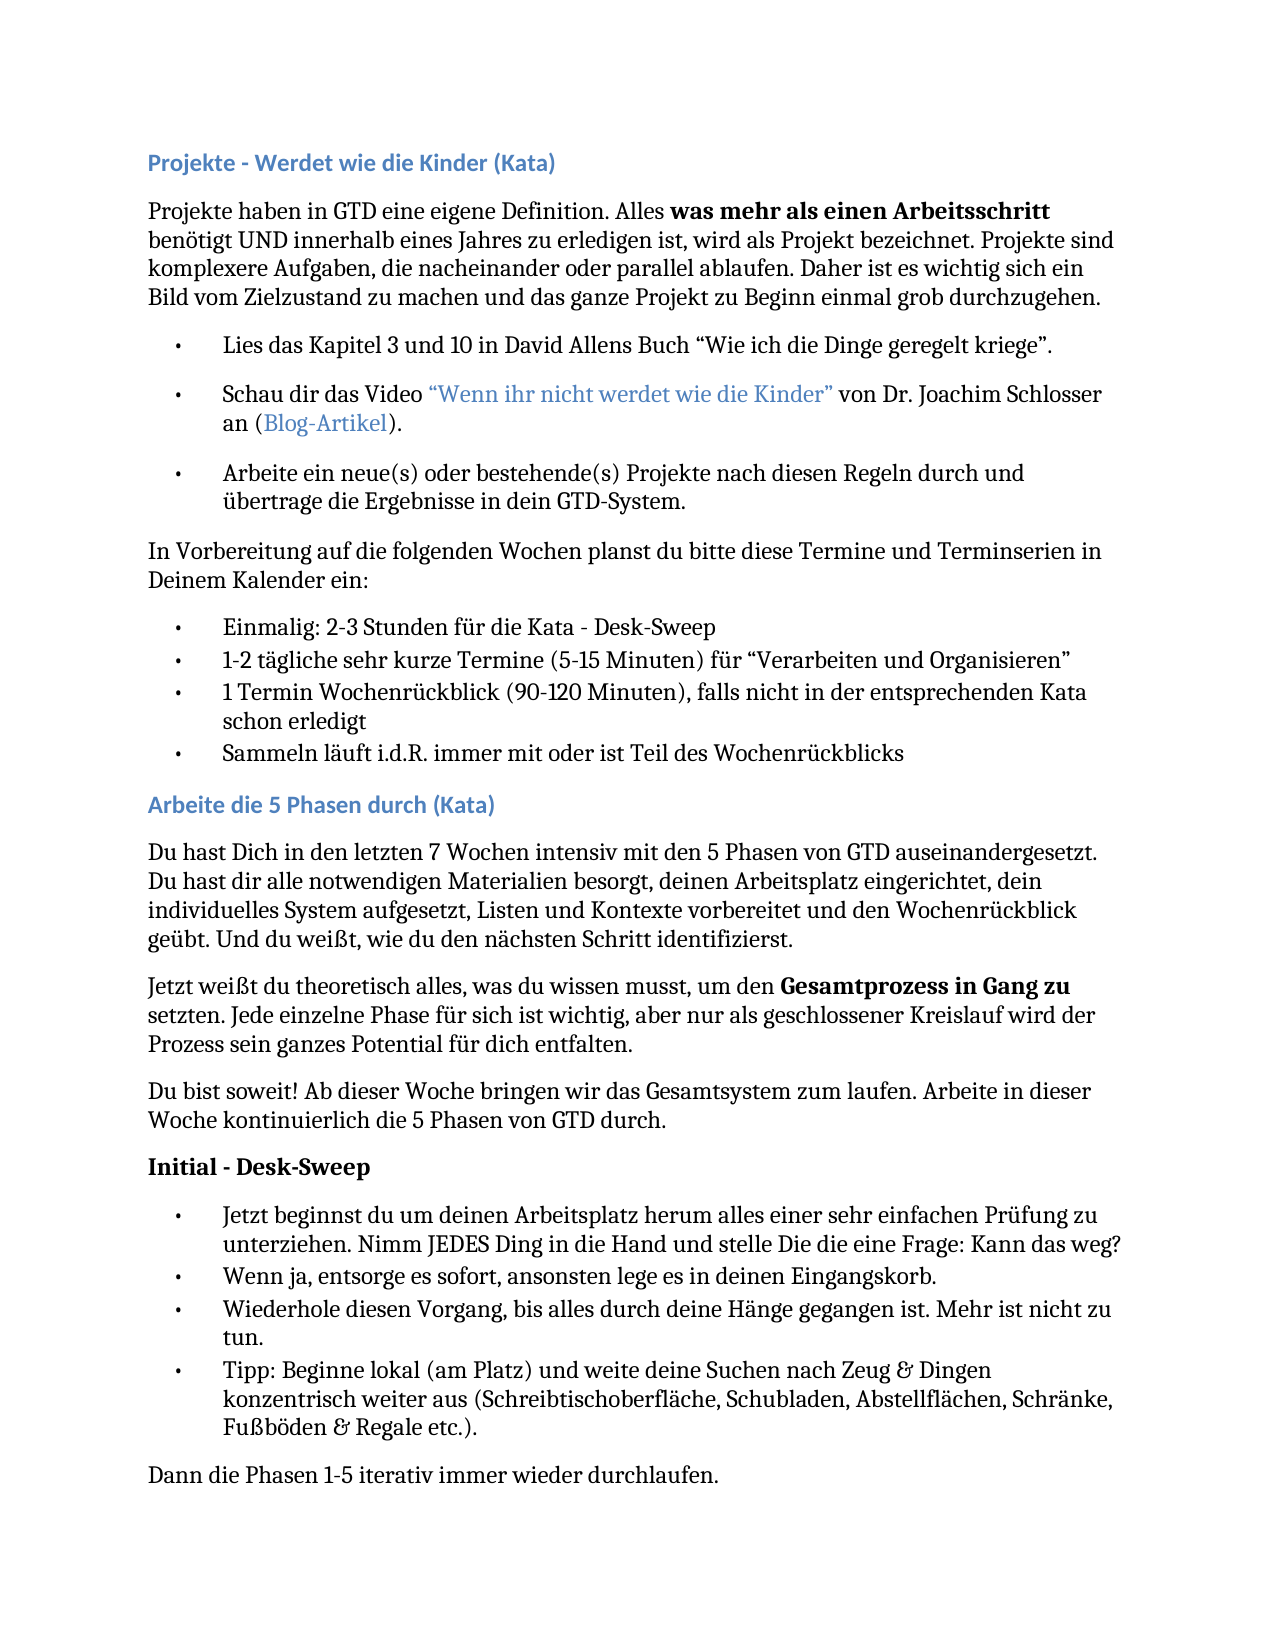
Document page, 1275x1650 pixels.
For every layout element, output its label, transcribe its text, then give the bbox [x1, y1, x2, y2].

text In Vorbereitung auf die folgenden Wochen planst du bitte diese Termine und Terminserien in Deinem Kalender ein: [148, 537, 1127, 594]
list Schau dir das Video “Wenn ihr nicht werdet wie die Kinder” von Dr. Joachim Schlosser an (Blog-Artikel). [173, 380, 1127, 438]
subtitle Arbeite die 5 Phasen durch (Kata) [148, 789, 1127, 819]
list Lies das Kapitel 3 und 10 in David Allens Buch “Wie ich die Dinge geregelt kriege”. [173, 331, 1127, 359]
list 1-2 tägliche sehr kurze Termine (5-15 Minuten) für “Verarbeiten und Organisieren” [173, 646, 1127, 674]
list Wenn ja, entsorge es sofort, ansonsten lege es in deinen Eingangskorb. [173, 1262, 1127, 1291]
list Jetzt beginnst du um deinen Arbeitsplatz herum alles einer sehr einfachen Prüfung zu unterziehen. Nimm JEDES Ding in die Hand und stelle Die die eine Frage: Kann das weg? [173, 1201, 1127, 1258]
list 1 Termin Wochenrückblick (90-120 Minuten), falls nicht in der entsprechenden Kata schon erledigt [173, 678, 1127, 736]
list Arbeite ein neue(s) oder bestehende(s) Projekte nach diesen Regeln durch und übertrage die Ergebnisse in dein GTD-System. [173, 458, 1127, 516]
list Tipp: Beginne lokal (am Platz) und weite deine Suchen nach Zeug & Dingen konzentrisch weiter aus (Schreibtischoberfläche, Schubladen, Abstellflächen, Schränke, Fußböden & Regale etc.). [173, 1356, 1127, 1442]
subtitle Projekte - Werdet wie die Kinder (Kata) [148, 148, 1127, 178]
list Einmalig: 2-3 Stunden für die Kata - Desk-Sweep [173, 613, 1127, 642]
list Wiederhole diesen Vorgang, bis alles durch deine Hänge gegangen ist. Mehr ist nicht zu tun. [173, 1294, 1127, 1352]
text Dann die Phasen 1-5 iterativ immer wieder durchlaufen. [148, 1461, 1127, 1489]
list Sammeln läuft i.d.R. immer mit oder ist Teil des Wochenrückblicks [173, 739, 1127, 768]
text Du hast Dich in den letzten 7 Wochen intensiv mit den 5 Phasen von GTD auseinandergesetzt. Du hast dir alle notwendigen Materialien besorgt, deinen Arbeitsplatz eingerichtet, dein individuelles System aufgesetzt, Listen und Kontexte vorbereitet und den Wochenrückblick geübt. Und du weißt, wie du den nächsten Schritt identifizierst. [148, 838, 1127, 953]
text Du bist soweit! Ab dieser Woche bringen wir das Gesamtsystem zum laufen. Arbeite in dieser Woche kontinuierlich die 5 Phasen von GTD durch. [148, 1077, 1127, 1134]
text Initial - Desk-Sweep [148, 1153, 1127, 1182]
text Jetzt weißt du theoretisch alles, was du wissen musst, um den Gesamtprozess in Gang zu setzten. Jede einzelne Phase für sich ist wichtig, aber nur als geschlossener Kreislauf wird der Prozess sein ganzes Potential für dich entfalten. [148, 972, 1127, 1058]
